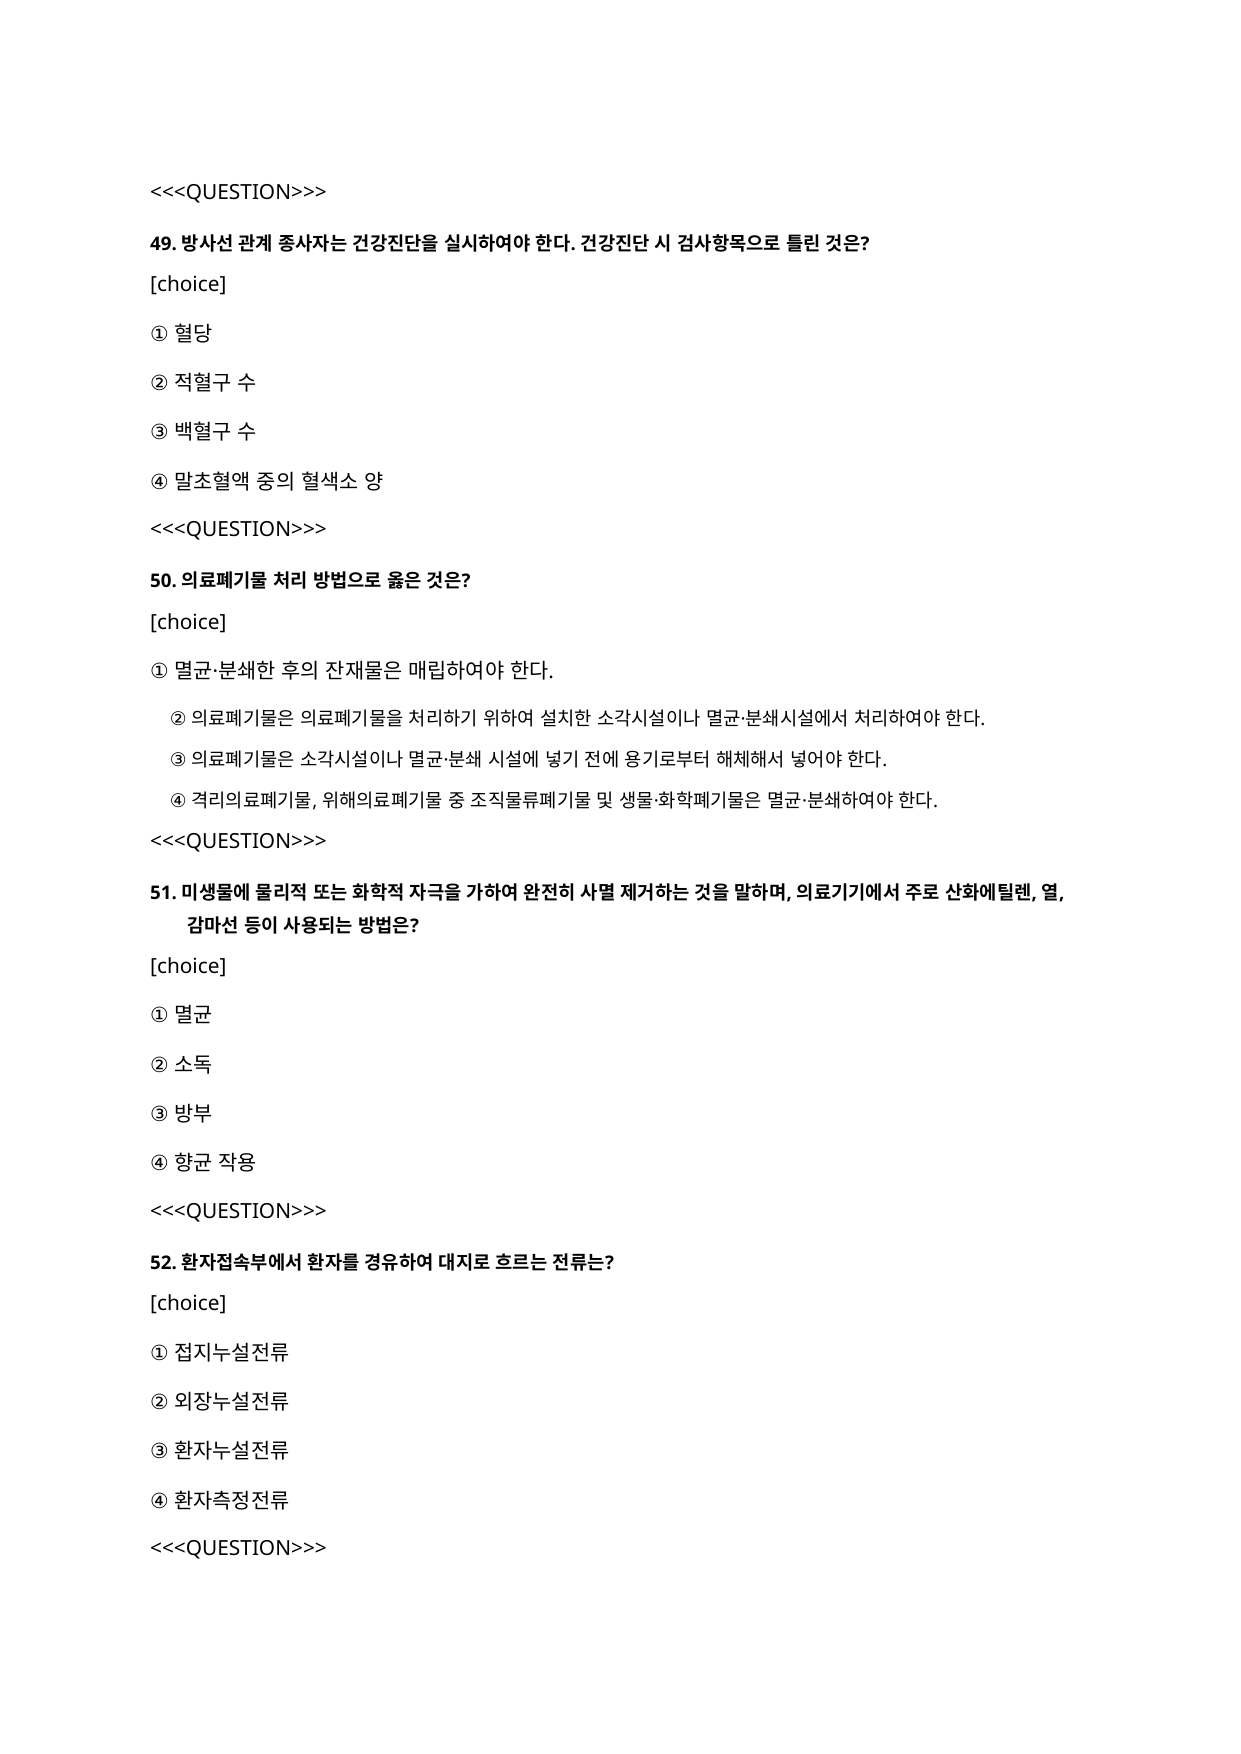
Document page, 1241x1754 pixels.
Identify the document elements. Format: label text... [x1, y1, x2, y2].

text ③ 백혈구 수 [150, 416, 1090, 446]
text <<<QUESTION>>> [150, 826, 1090, 855]
text ② 의료폐기물은 의료폐기물을 처리하기 위하여 설치한 소각시설이나 멸균·분쇄시설에서 처리하여야 한다. [150, 703, 1090, 731]
text ② 외장누설전류 [150, 1385, 1090, 1415]
text ① 멸균 [150, 998, 1090, 1029]
text ③ 환자누설전류 [150, 1434, 1090, 1465]
text ④ 말초혈액 중의 혈색소 양 [150, 465, 1090, 495]
text ① 멸균·분쇄한 후의 잔재물은 매립하여야 한다. [150, 654, 1090, 684]
text ④ 격리의료폐기물, 위해의료폐기물 중 조직물류폐기물 및 생물·화학폐기물은 멸균·분쇄하여야 한다. [150, 785, 1090, 812]
text ① 접지누설전류 [150, 1336, 1090, 1366]
text ② 소독 [150, 1048, 1090, 1078]
text ③ 의료폐기물은 소각시설이나 멸균·분쇄 시설에 넣기 전에 용기로부터 해체해서 넣어야 한다. [150, 744, 1090, 772]
text [choice] [150, 607, 1090, 635]
text ② 적혈구 수 [150, 366, 1090, 397]
text <<<QUESTION>>> [150, 1533, 1090, 1562]
text 51. 미생물에 물리적 또는 화학적 자극을 가하여 완전히 사멸 제거하는 것을 말하며, 의료기기에서 주로 산화에틸렌, 열, 감마선 등이 사용되는 방법은? [150, 878, 1090, 937]
text 50. 의료폐기물 처리 방법으로 옳은 것은? [150, 566, 1090, 593]
text [choice] [150, 1288, 1090, 1317]
text <<<QUESTION>>> [150, 177, 1090, 206]
text 49. 방사선 관계 종사자는 건강진단을 실시하여야 한다. 건강진단 시 검사항목으로 틀린 것은? [150, 229, 1090, 256]
text 52. 환자접속부에서 환자를 경유하여 대지로 흐르는 전류는? [150, 1247, 1090, 1275]
text <<<QUESTION>>> [150, 514, 1090, 543]
text [choice] [150, 269, 1090, 298]
text <<<QUESTION>>> [150, 1196, 1090, 1224]
text ① 혈당 [150, 317, 1090, 347]
text ④ 향균 작용 [150, 1147, 1090, 1177]
text ④ 환자측정전류 [150, 1484, 1090, 1514]
text ③ 방부 [150, 1097, 1090, 1128]
text [choice] [150, 951, 1090, 980]
